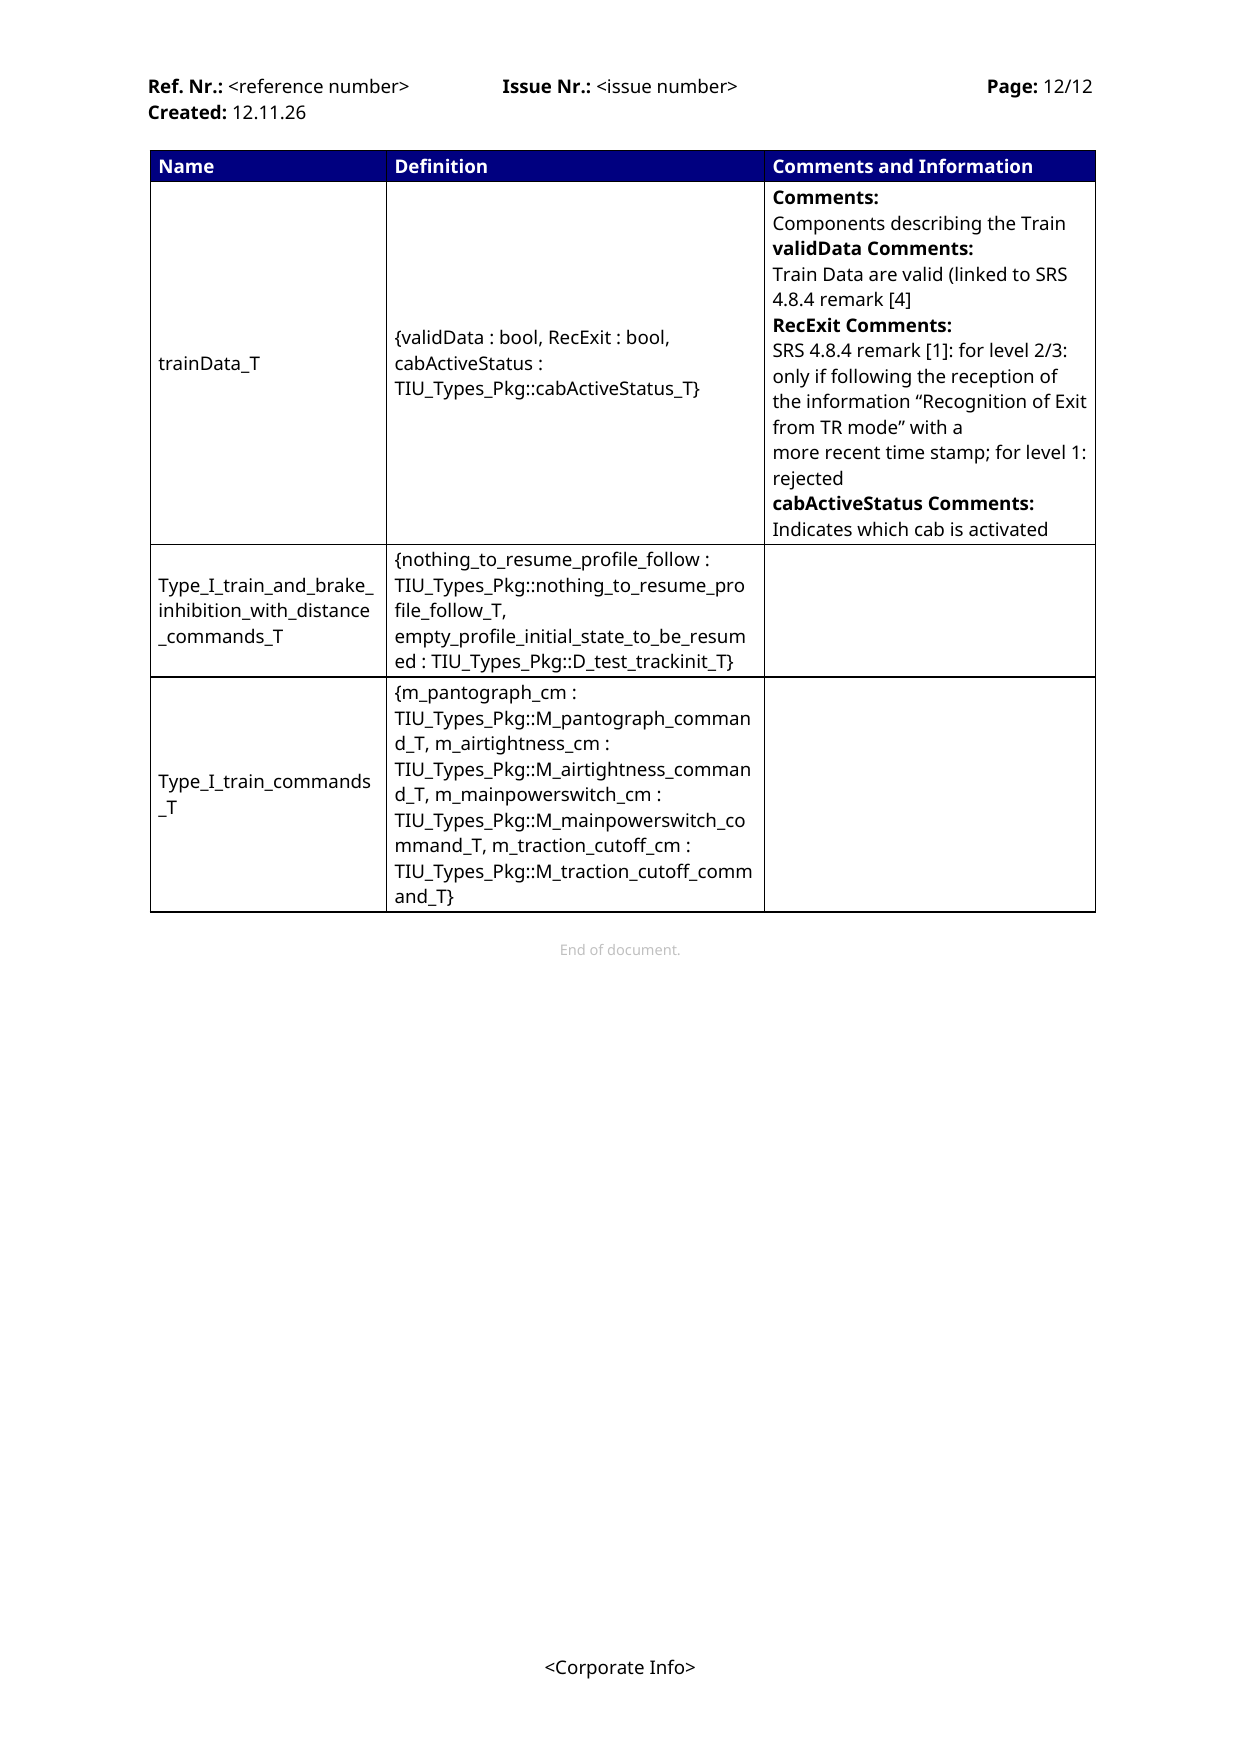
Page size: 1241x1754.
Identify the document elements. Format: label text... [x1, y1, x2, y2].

text End of document. [148, 940, 1093, 960]
table_cell [765, 678, 1095, 911]
table_cell [765, 545, 1095, 676]
table_cell {m_pantograph_cm : TIU_Types_Pkg::M_pantograph_command_T, m_airtightness_cm : TIU_Types_Pkg::M_airtightness_command_T, m_mainpowerswitch_cm : TIU_Types_Pkg::M_mainpowerswitch_command_T, m_traction_cutoff_cm : TIU_Types_Pkg::M_traction_cutoff_command_T} [387, 678, 764, 911]
table_header Definition [387, 151, 764, 181]
table_cell {nothing_to_resume_profile_follow : TIU_Types_Pkg::nothing_to_resume_profile_follow_T, empty_profile_initial_state_to_be_resumed : TIU_Types_Pkg::D_test_trackinit_T} [387, 545, 764, 676]
table_cell Comments: Components describing the Train validData Comments: Train Data are valid (linked to SRS 4.8.4 remark [4] RecExit Comments: SRS 4.8.4 remark [1]: for level 2/3: only if following the reception of the information “Recognition of Exit from TR mode” with a more recent time stamp; for level 1: rejected cabActiveStatus Comments: Indicates which cab is activated [765, 182, 1095, 544]
table_header Comments and Information [765, 151, 1095, 181]
table_cell {validData : bool, RecExit : bool, cabActiveStatus : TIU_Types_Pkg::cabActiveStatus_T} [387, 182, 764, 544]
table_cell Type_I_train_and_brake_inhibition_with_distance_commands_T [151, 545, 386, 676]
table_cell trainData_T [151, 182, 386, 544]
table_cell Type_I_train_commands_T [151, 678, 386, 911]
table_header Name [151, 151, 386, 181]
